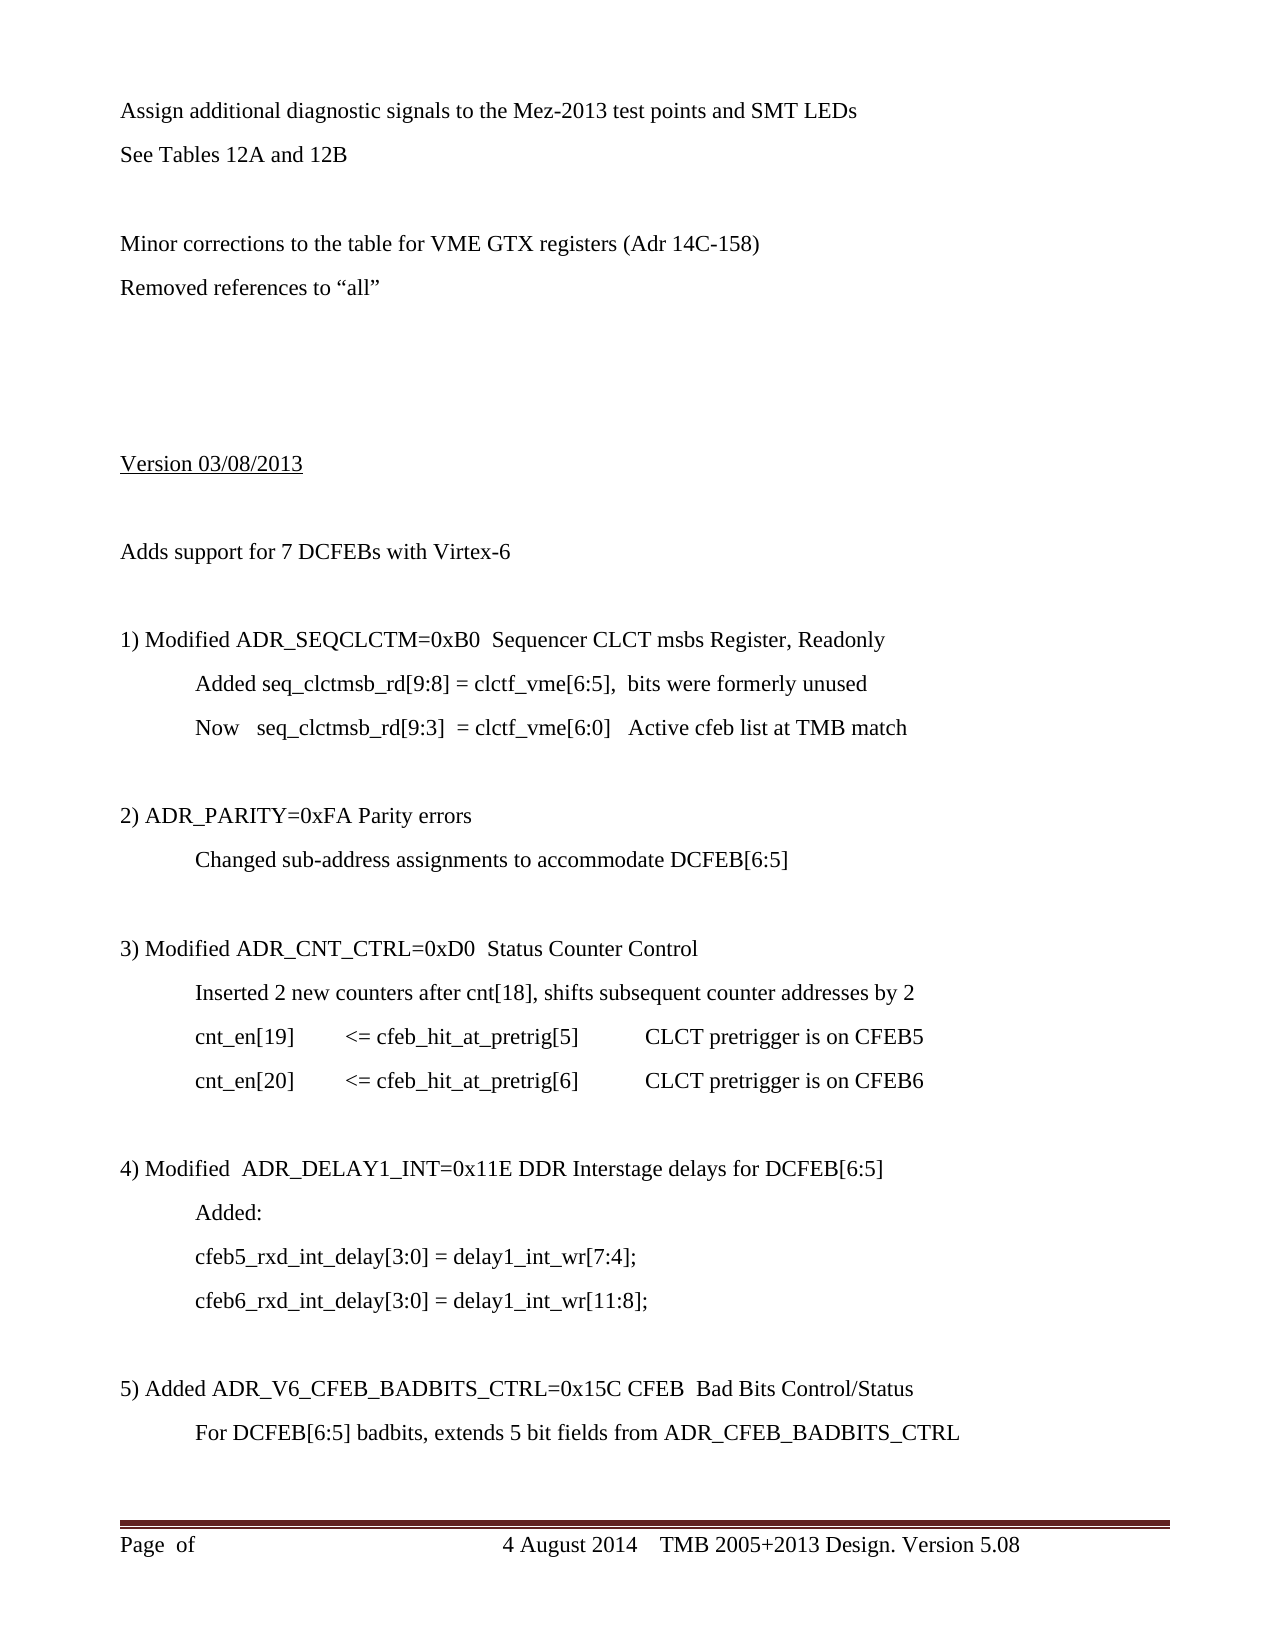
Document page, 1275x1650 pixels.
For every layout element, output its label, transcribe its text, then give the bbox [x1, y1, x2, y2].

text cfeb6_rxd_int_delay[3:0] = delay1_int_wr[11:8]; [120, 1287, 1170, 1313]
text Removed references to “all” [120, 274, 1170, 300]
text cfeb5_rxd_int_delay[3:0] = delay1_int_wr[7:4]; [120, 1243, 1170, 1269]
text Version 03/08/2013 [120, 450, 1170, 476]
text See Tables 12A and 12B [120, 142, 1170, 168]
text Changed sub-address assignments to accommodate DCFEB[6:5] [120, 847, 1170, 873]
text Inserted 2 new counters after cnt[18], shifts subsequent counter addresses by 2 [120, 979, 1170, 1005]
text Added seq_clctmsb_rd[9:8] = clctf_vme[6:5], bits were formerly unused [120, 670, 1170, 697]
text 3) Modified ADR_CNT_CTRL=0xD0 Status Counter Control [120, 935, 1170, 961]
text 1) Modified ADR_SEQCLCTM=0xB0 Sequencer CLCT msbs Register, Readonly [120, 626, 1170, 653]
text Added: [120, 1199, 1170, 1225]
text Minor corrections to the table for VME GTX registers (Adr 14C-158) [120, 230, 1170, 256]
text cnt_en[20] <= cfeb_hit_at_pretrig[6] CLCT pretrigger is on CFEB6 [120, 1067, 1170, 1093]
text 5) Added ADR_V6_CFEB_BADBITS_CTRL=0x15C CFEB Bad Bits Control/Status [120, 1375, 1170, 1402]
text 2) ADR_PARITY=0xFA Parity errors [120, 802, 1170, 829]
text cnt_en[19] <= cfeb_hit_at_pretrig[5] CLCT pretrigger is on CFEB5 [120, 1023, 1170, 1049]
text For DCFEB[6:5] badbits, extends 5 bit fields from ADR_CFEB_BADBITS_CTRL [120, 1419, 1170, 1446]
text Adds support for 7 DCFEBs with Virtex-6 [120, 538, 1170, 564]
text Assign additional diagnostic signals to the Mez-2013 test points and SMT LEDs [120, 97, 1170, 124]
text 4) Modified ADR_DELAY1_INT=0x11E DDR Interstage delays for DCFEB[6:5] [120, 1155, 1170, 1181]
text Now seq_clctmsb_rd[9:3] = clctf_vme[6:0] Active cfeb list at TMB match [120, 714, 1170, 741]
